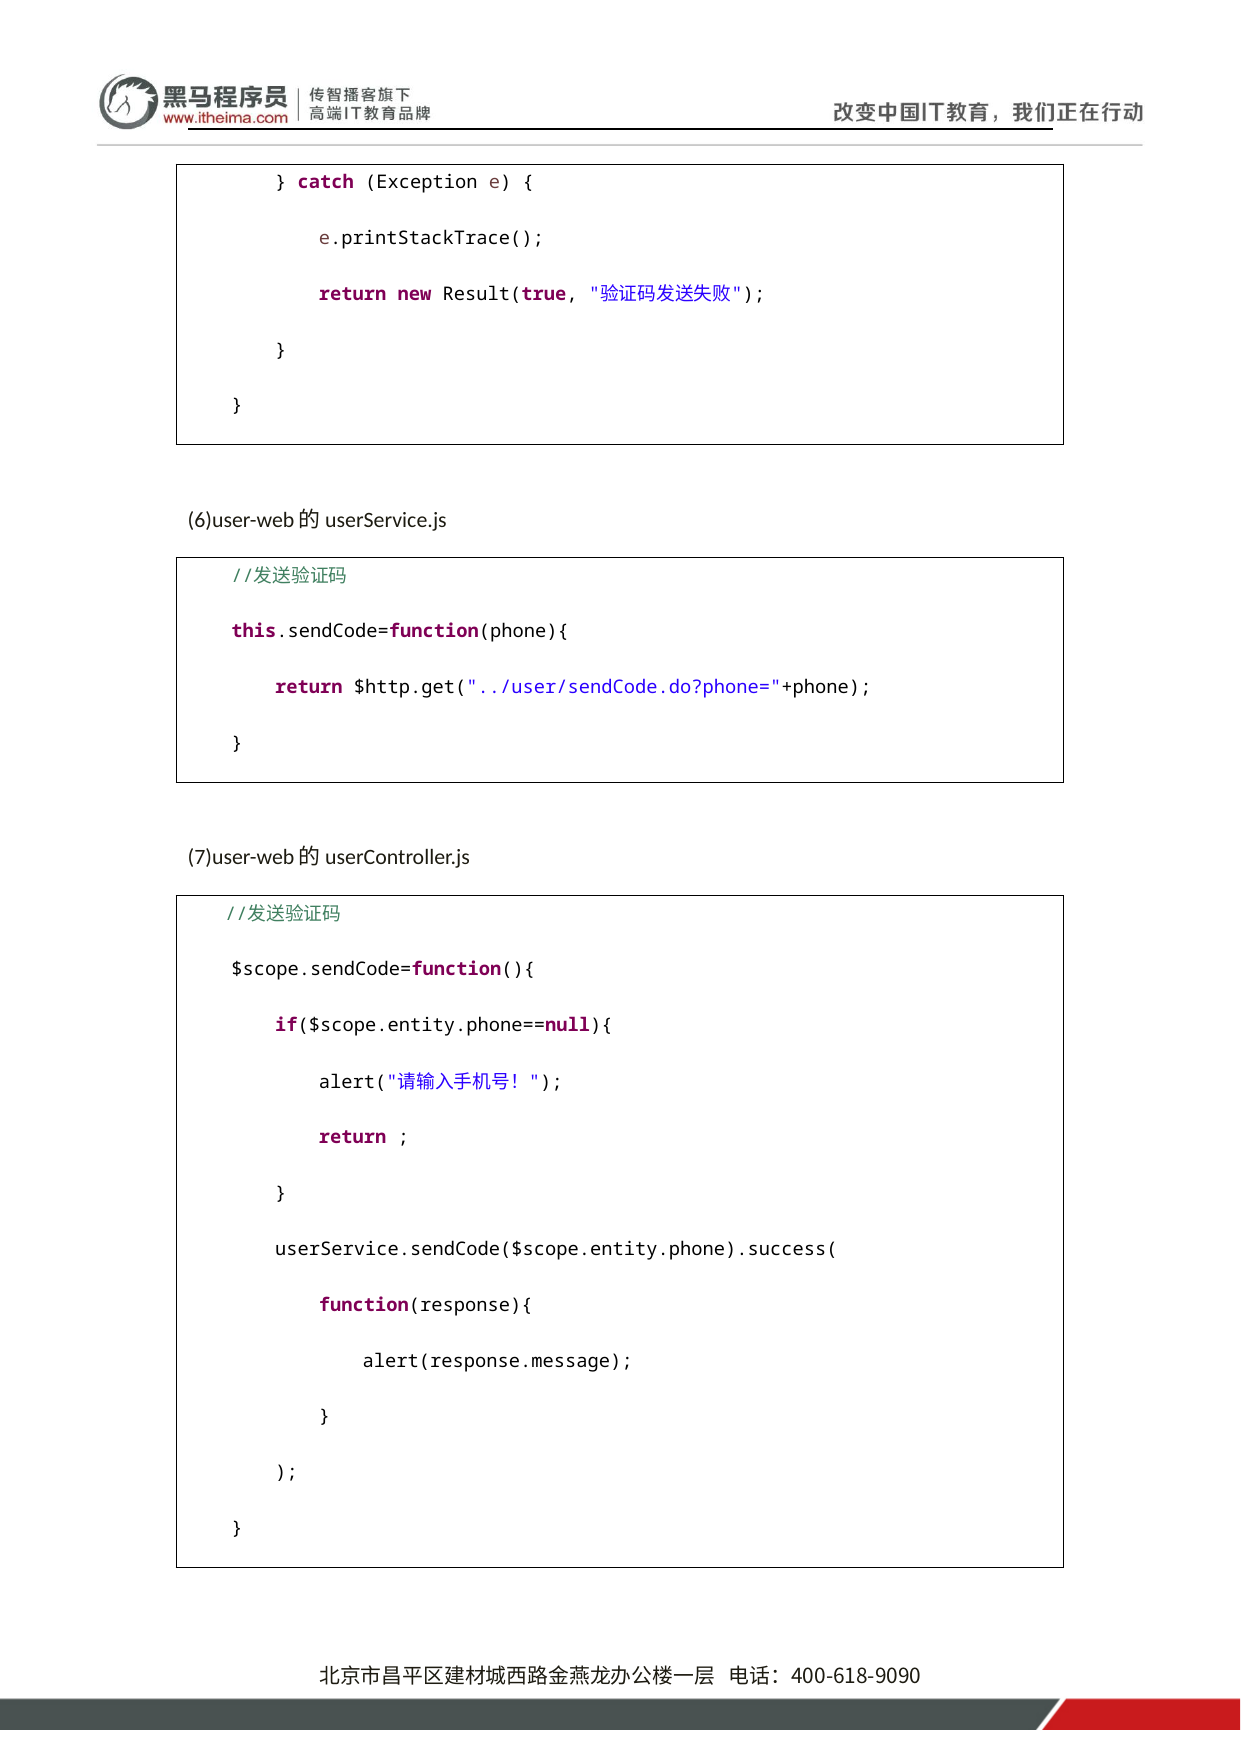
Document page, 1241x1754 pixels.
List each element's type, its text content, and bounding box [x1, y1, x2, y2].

picture [0, 3, 1241, 153]
text (6)user-web的userService.js [187, 501, 1053, 534]
table_header //发送验证码 this.sendCode=function(phone){ return $http.get("../user/sendCode.do?phone="+phone); } [177, 558, 1063, 782]
table_header //发送验证码 $scope.sendCode=function(){ if($scope.entity.phone==null){ alert("请输入手机号！"); return ; } userService.sendCode($scope.entity.phone).success( function(response){ alert(response.message); } ); } [177, 896, 1063, 1567]
text (7)user-web的userController.js [187, 839, 1053, 871]
picture [0, 1639, 1241, 1730]
